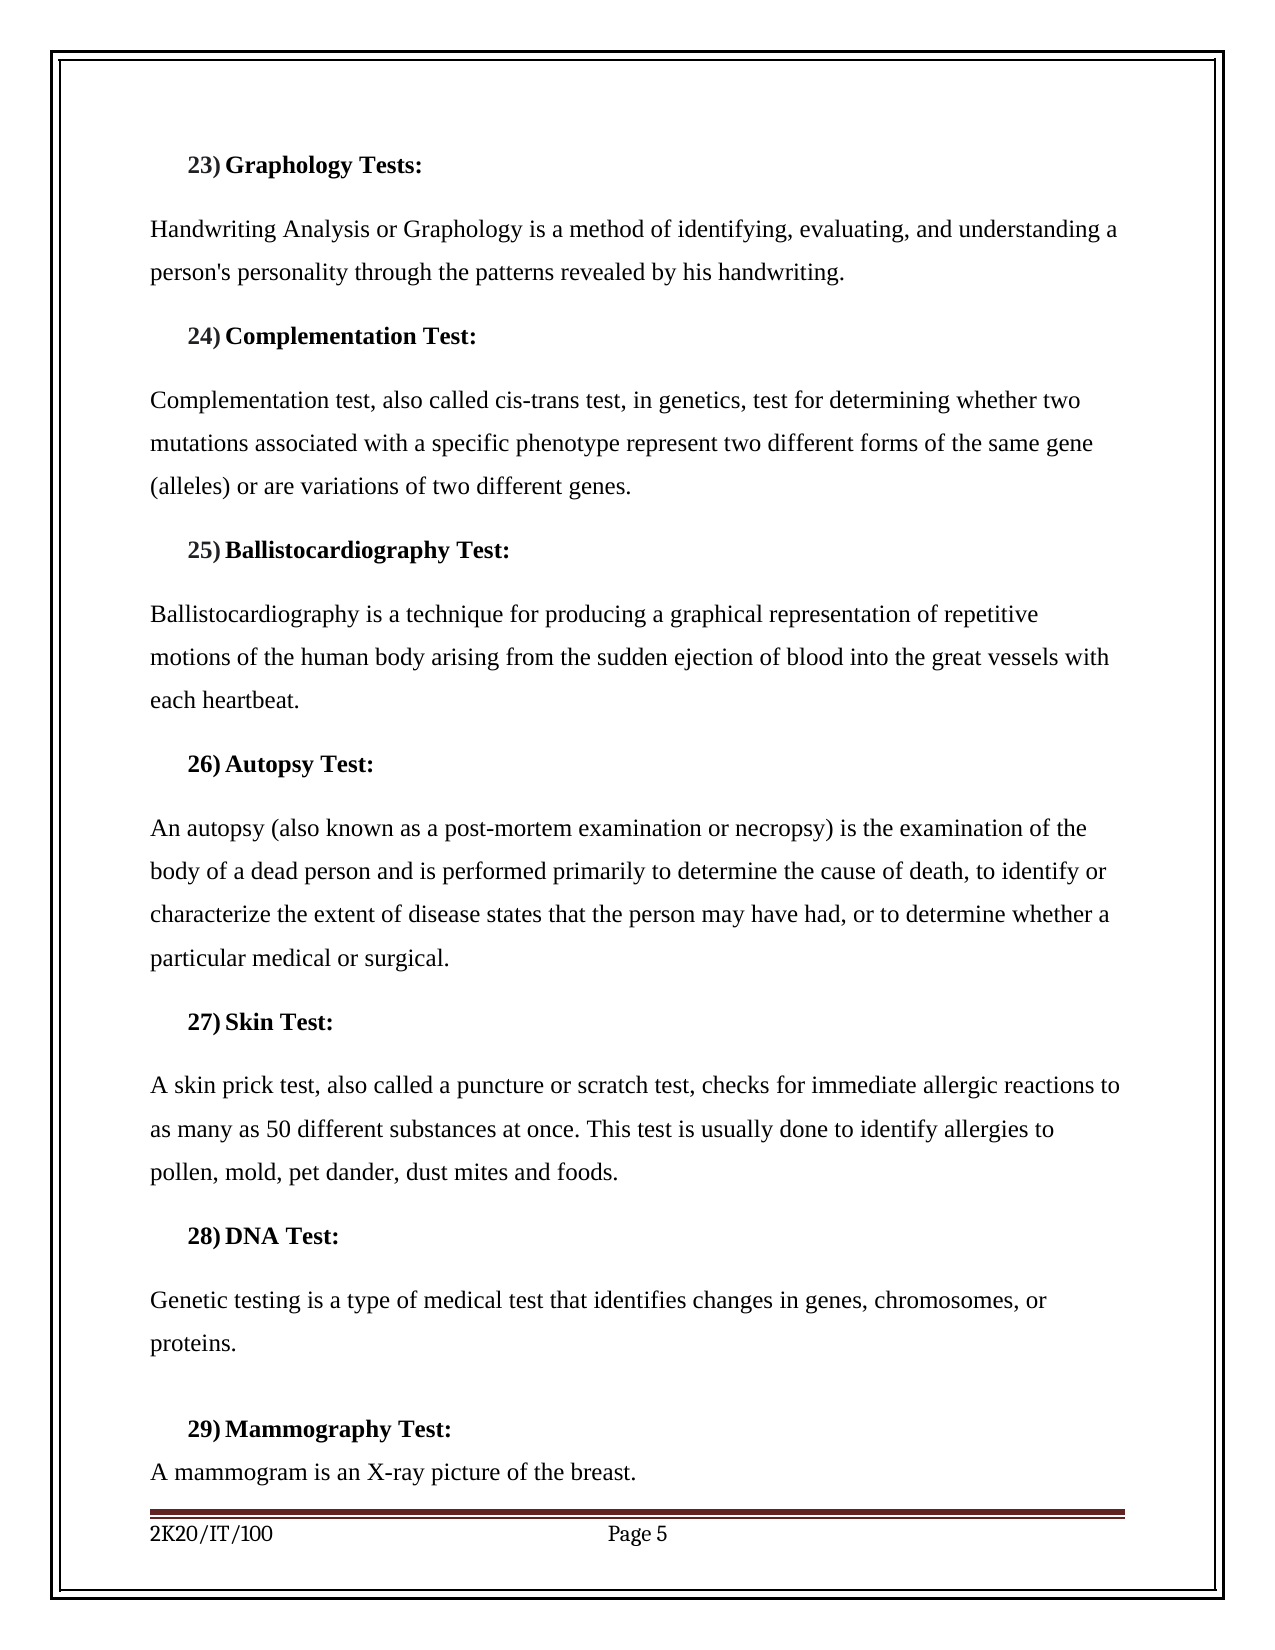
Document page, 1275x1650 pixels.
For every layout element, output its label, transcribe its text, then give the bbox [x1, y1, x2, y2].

text Handwriting Analysis or Graphology is a method of identifying, evaluating, and understanding a person's personality through the patterns revealed by his handwriting. [150, 214, 1125, 286]
text An autopsy (also known as a post-mortem examination or necropsy) is the examination of the body of a dead person and is performed primarily to determine the cause of death, to identify or characterize the extent of disease states that the person may have had, or to determine whether a particular medical or surgical. [150, 813, 1125, 971]
list DNA Test: [187, 1221, 1125, 1249]
text Ballistocardiography is a technique for producing a graphical representation of repetitive motions of the human body arising from the sudden ejection of blood into the great vessels with each heartbeat. [150, 599, 1125, 714]
list Autopsy Test: [187, 749, 1125, 778]
text A skin prick test, also called a puncture or scratch test, checks for immediate allergic reactions to as many as 50 different substances at once. This test is usually done to identify allergies to pollen, mold, pet dander, dust mites and foods. [150, 1071, 1125, 1186]
list Complementation Test: [187, 321, 1125, 350]
list Ballistocardiography Test: [187, 535, 1125, 564]
text Complementation test, also called cis-trans test, in genetics, test for determining whether two mutations associated with a specific phenotype represent two different forms of the same gene (alleles) or are variations of two different genes. [150, 385, 1125, 500]
list Mammography Test: [187, 1414, 1125, 1443]
text A mammogram is an X-ray picture of the breast. [150, 1457, 1125, 1486]
list Graphology Tests: [187, 150, 1125, 179]
text Genetic testing is a type of medical test that identifies changes in genes, chromosomes, or proteins. [150, 1285, 1125, 1357]
list Skin Test: [187, 1007, 1125, 1035]
